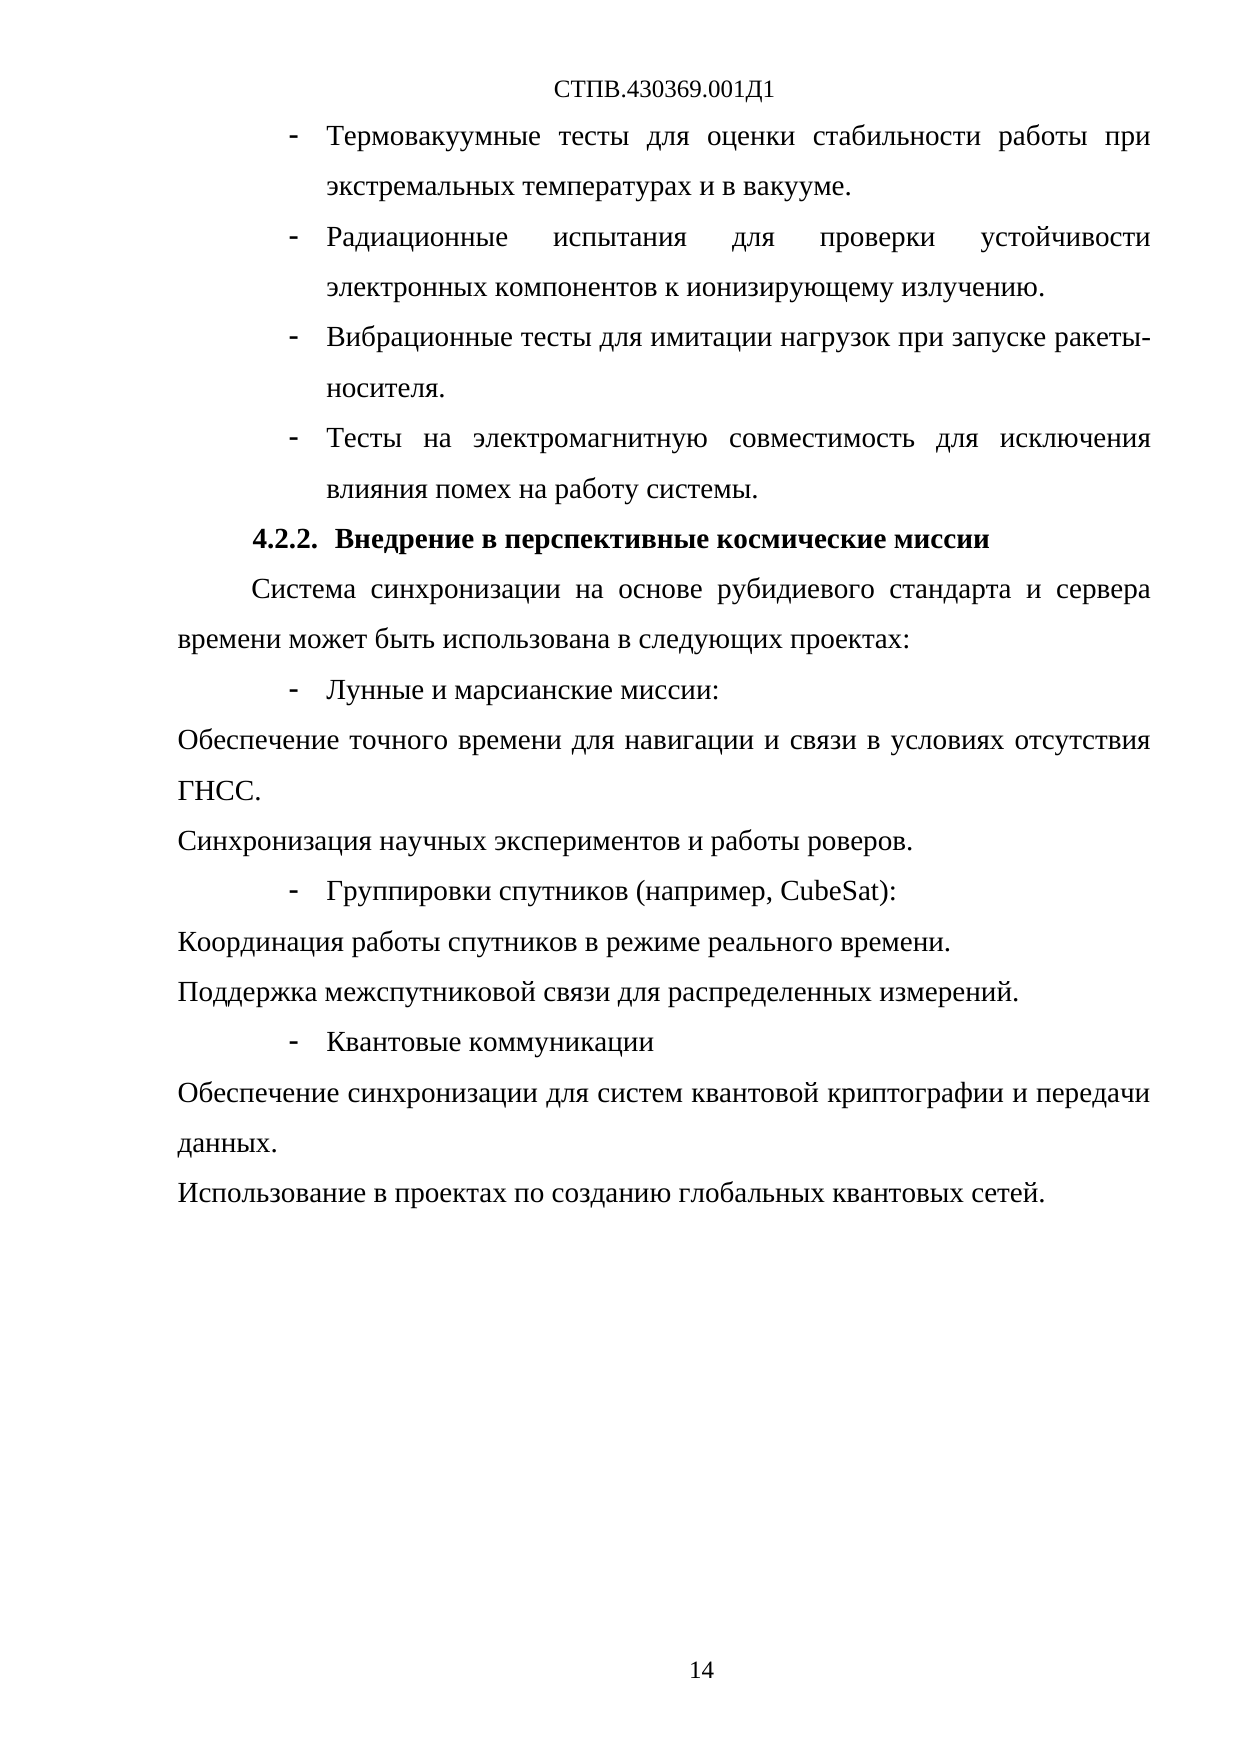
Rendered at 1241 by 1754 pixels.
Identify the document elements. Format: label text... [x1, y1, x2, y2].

list Термовакуумные тесты для оценки стабильности работы при экстремальных температурах и в вакууме. [288, 118, 1152, 202]
list Группировки спутников (например, CubeSat): [288, 873, 1152, 907]
list Вибрационные тесты для имитации нагрузок при запуске ракеты-носителя. [288, 319, 1152, 403]
list Квантовые коммуникации [288, 1024, 1152, 1058]
text Использование в проектах по созданию глобальных квантовых сетей. [177, 1175, 1152, 1209]
text Обеспечение точного времени для навигации и связи в условиях отсутствия ГНСС. [177, 722, 1152, 806]
text Поддержка межспутниковой связи для распределенных измерений. [177, 974, 1152, 1008]
text Система синхронизации на основе рубидиевого стандарта и сервера времени может быть использована в следующих проектах: [177, 571, 1152, 655]
list Тесты на электромагнитную совместимость для исключения влияния помех на работу системы. [288, 420, 1152, 504]
subtitle Внедрение в перспективные космические миссии [252, 521, 1152, 554]
text Обеспечение синхронизации для систем квантовой криптографии и передачи данных. [177, 1075, 1152, 1159]
text Координация работы спутников в режиме реального времени. [177, 924, 1152, 957]
list Лунные и марсианские миссии: [288, 672, 1152, 706]
list Радиационные испытания для проверки устойчивости электронных компонентов к ионизирующему излучению. [288, 219, 1152, 303]
text Синхронизация научных экспериментов и работы роверов. [177, 823, 1152, 857]
